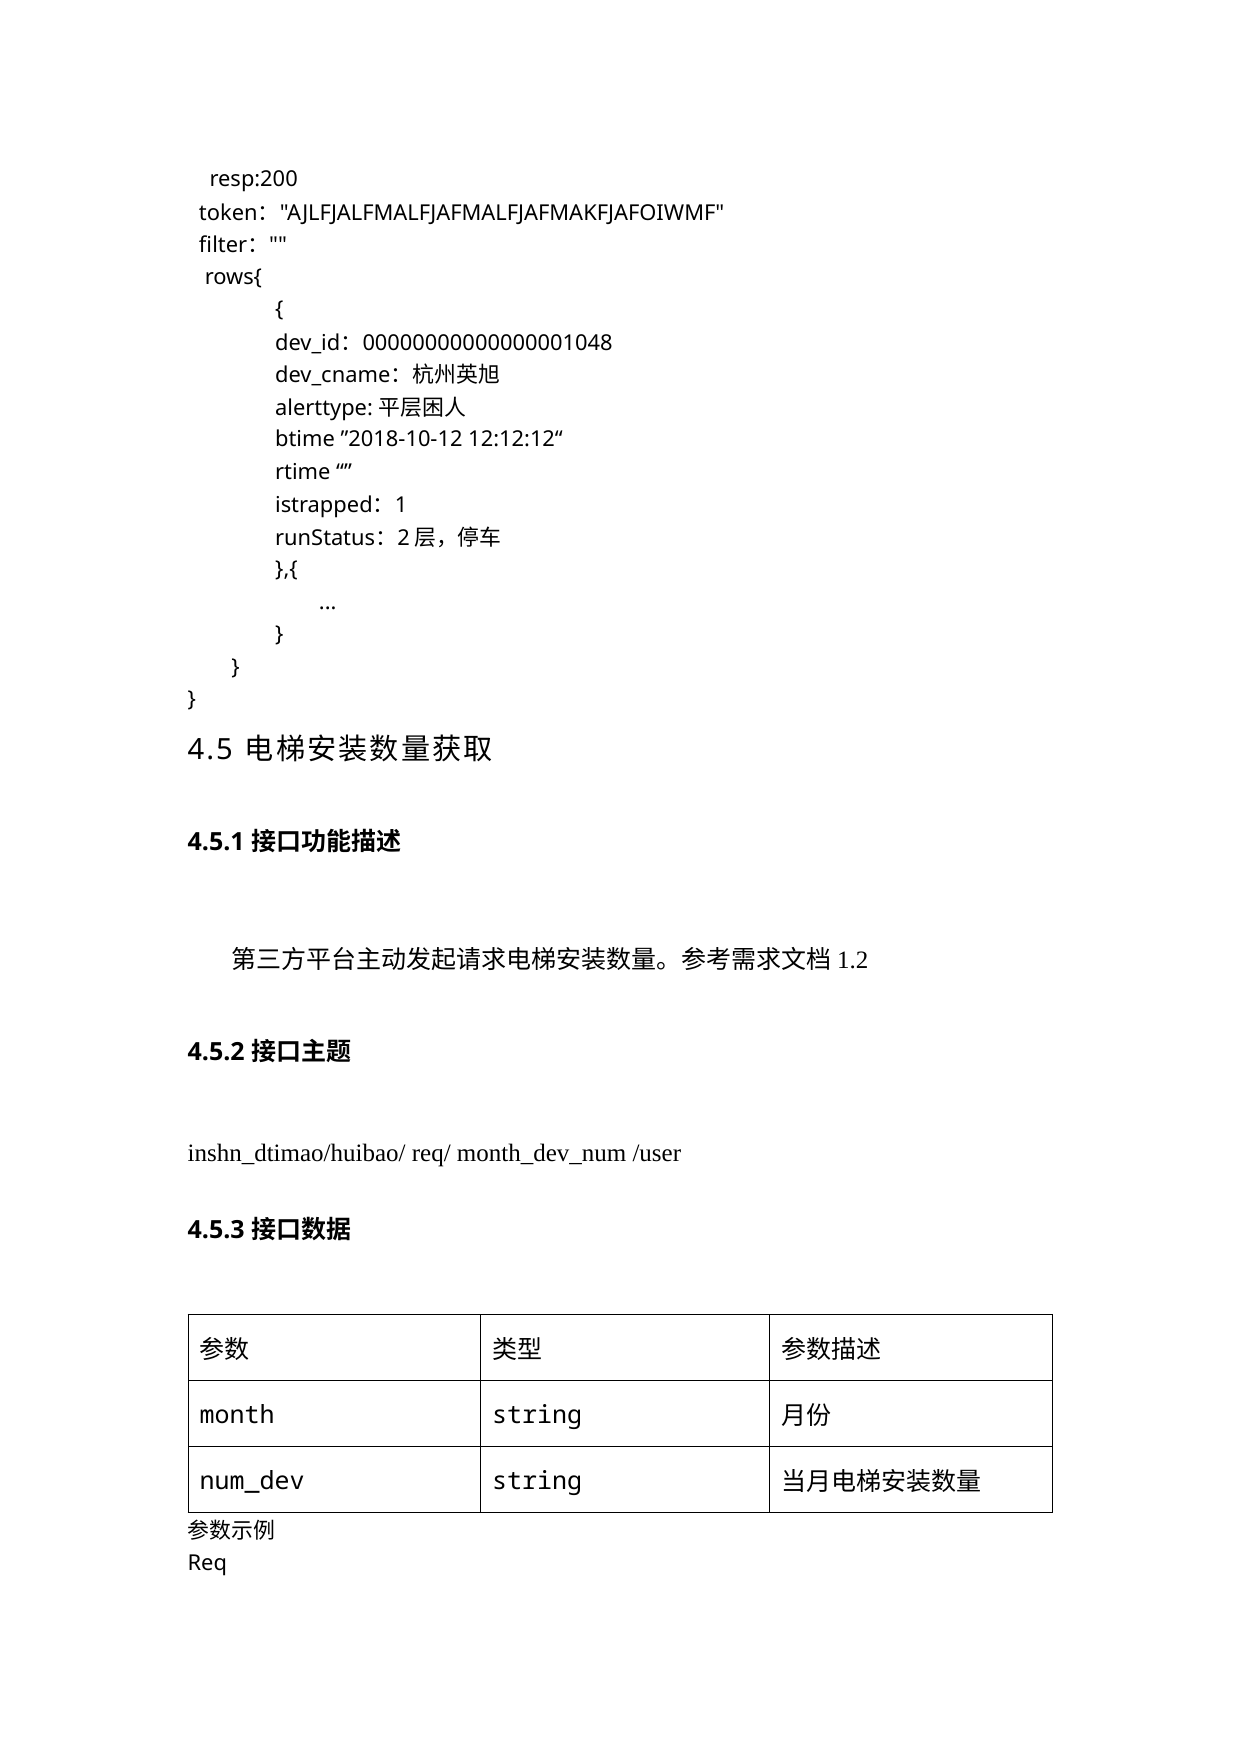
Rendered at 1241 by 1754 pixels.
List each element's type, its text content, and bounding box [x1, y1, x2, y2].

text Req [187, 1546, 1053, 1578]
text dev_cname：杭州英旭 [187, 357, 1053, 389]
subtitle 4.5.3 接口数据 [187, 1195, 1053, 1260]
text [187, 194, 1053, 227]
text btime ”2018-10-12 12:12:12“ [187, 422, 1053, 454]
text ... [187, 584, 1053, 617]
table_cell month [189, 1381, 480, 1446]
text filter："" [187, 227, 1053, 259]
table_cell string [481, 1381, 769, 1446]
table_cell num_dev [189, 1447, 480, 1512]
text } [187, 682, 1053, 714]
text 参数示例 [187, 1513, 1053, 1546]
text rows{ [187, 259, 1053, 292]
text istrapped：1 [187, 487, 1053, 519]
text 第三方平台主动发起请求电梯安装数量。参考需求文档 1.2 [187, 925, 1053, 990]
table_cell string [481, 1447, 769, 1512]
table_header 类型 [481, 1315, 769, 1380]
text alerttype: 平层困人 [187, 389, 1053, 422]
text dev_id：00000000000000001048 [187, 324, 1053, 357]
table_cell 当月电梯安装数量 [770, 1447, 1052, 1512]
text runStatus：2层，停车 [187, 519, 1053, 552]
subtitle 4.5.2 接口主题 [187, 1017, 1053, 1082]
text } [187, 649, 1053, 682]
text inshn_dtimao/huibao/ req/ month_dev_num /user [187, 1136, 1053, 1168]
subtitle 4.5.1 接口功能描述 [187, 807, 1053, 872]
text },{ [187, 552, 1053, 584]
table_header 参数 [189, 1315, 480, 1380]
text rtime “” [187, 454, 1053, 487]
table_header 参数描述 [770, 1315, 1052, 1380]
table_cell 月份 [770, 1381, 1052, 1446]
text resp:200 [187, 162, 1053, 194]
text } [187, 617, 1053, 649]
text 4.5 电梯安装数量获取 [187, 714, 1053, 779]
text { [187, 292, 1053, 324]
